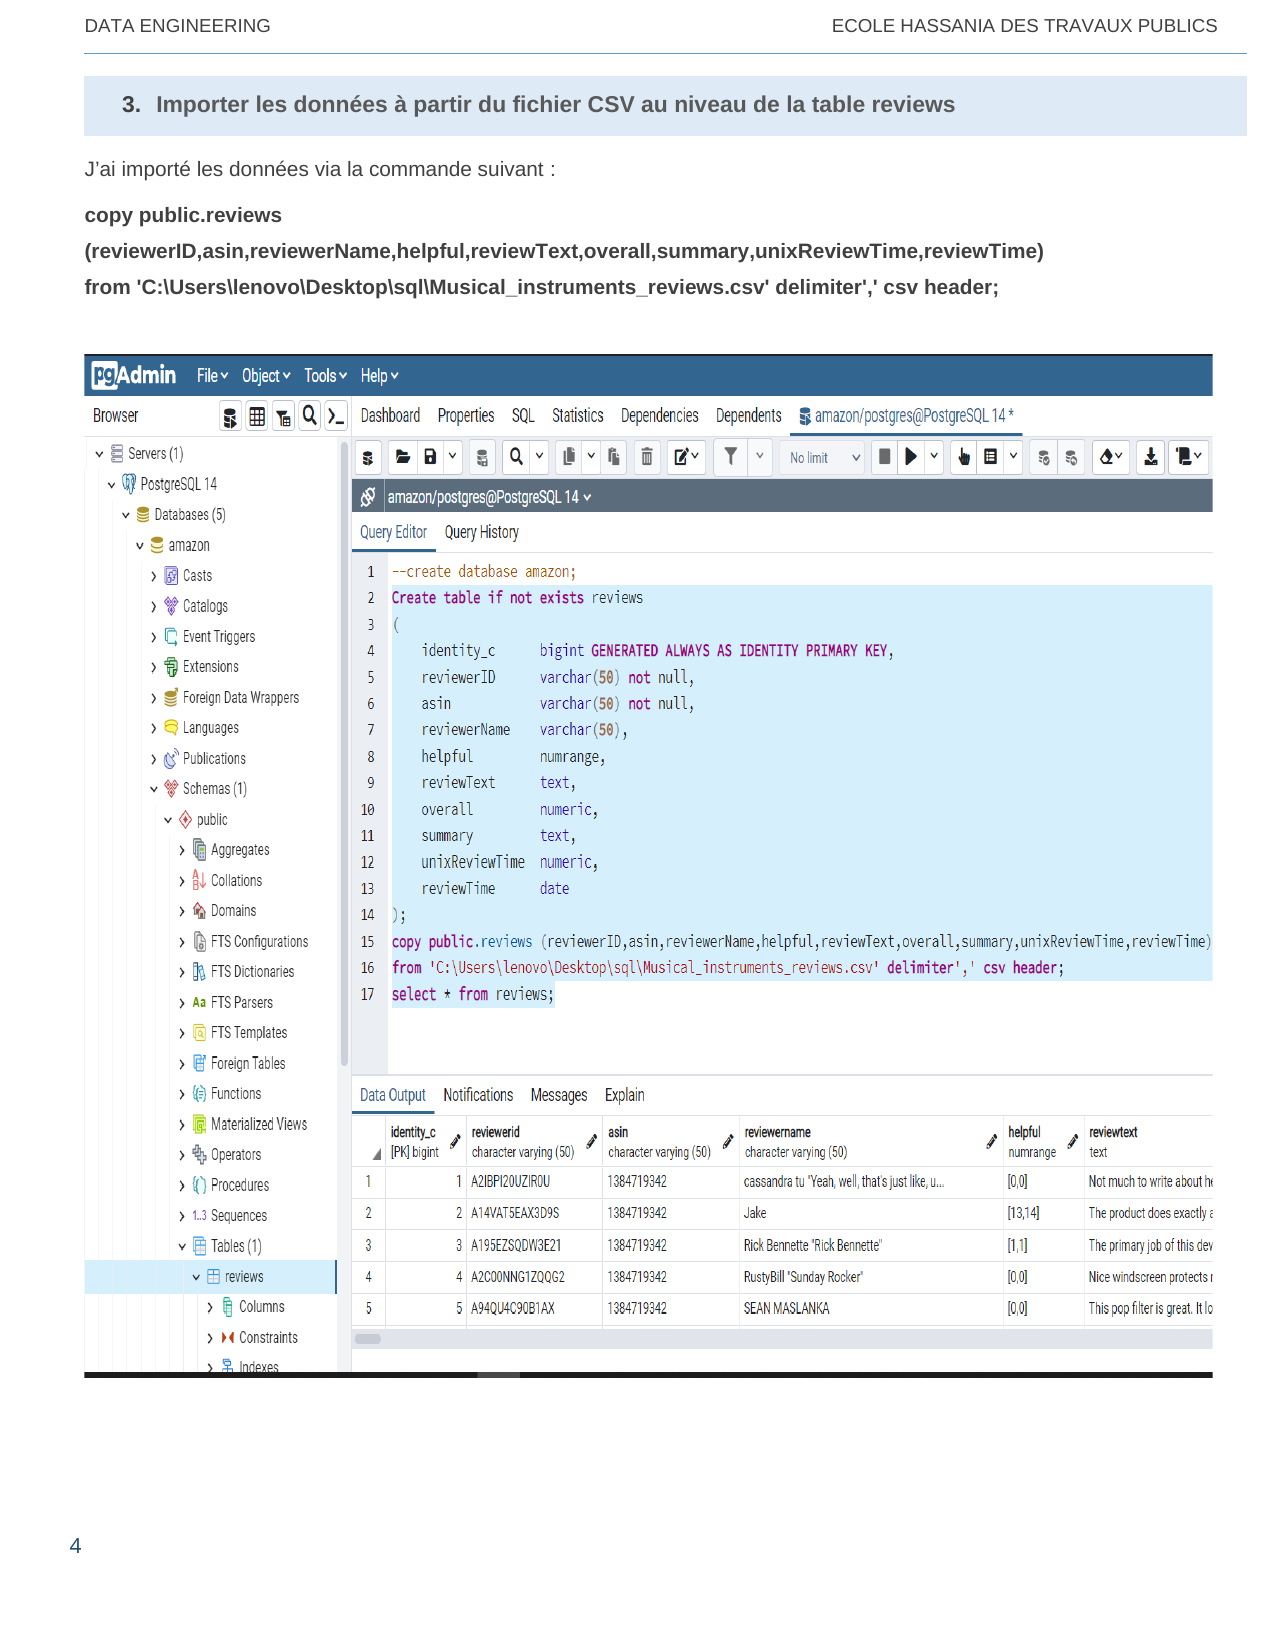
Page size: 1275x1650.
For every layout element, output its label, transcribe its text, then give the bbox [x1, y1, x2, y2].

list from 'C:\Users\lenovo\Desktop\sql\Musical_instruments_reviews.csv' delimiter',' csv header; [84, 275, 1247, 299]
table_header Importer les données à partir du fichier CSV au niveau de la table reviews [156, 76, 1247, 136]
picture [84, 354, 1213, 1378]
text J’ai importé les données via la commande suivant : [84, 157, 1247, 181]
table_header [84, 76, 156, 136]
list copy public.reviews (reviewerID,asin,reviewerName,helpful,reviewText,overall,summary,unixReviewTime,reviewTime) [84, 203, 1247, 263]
